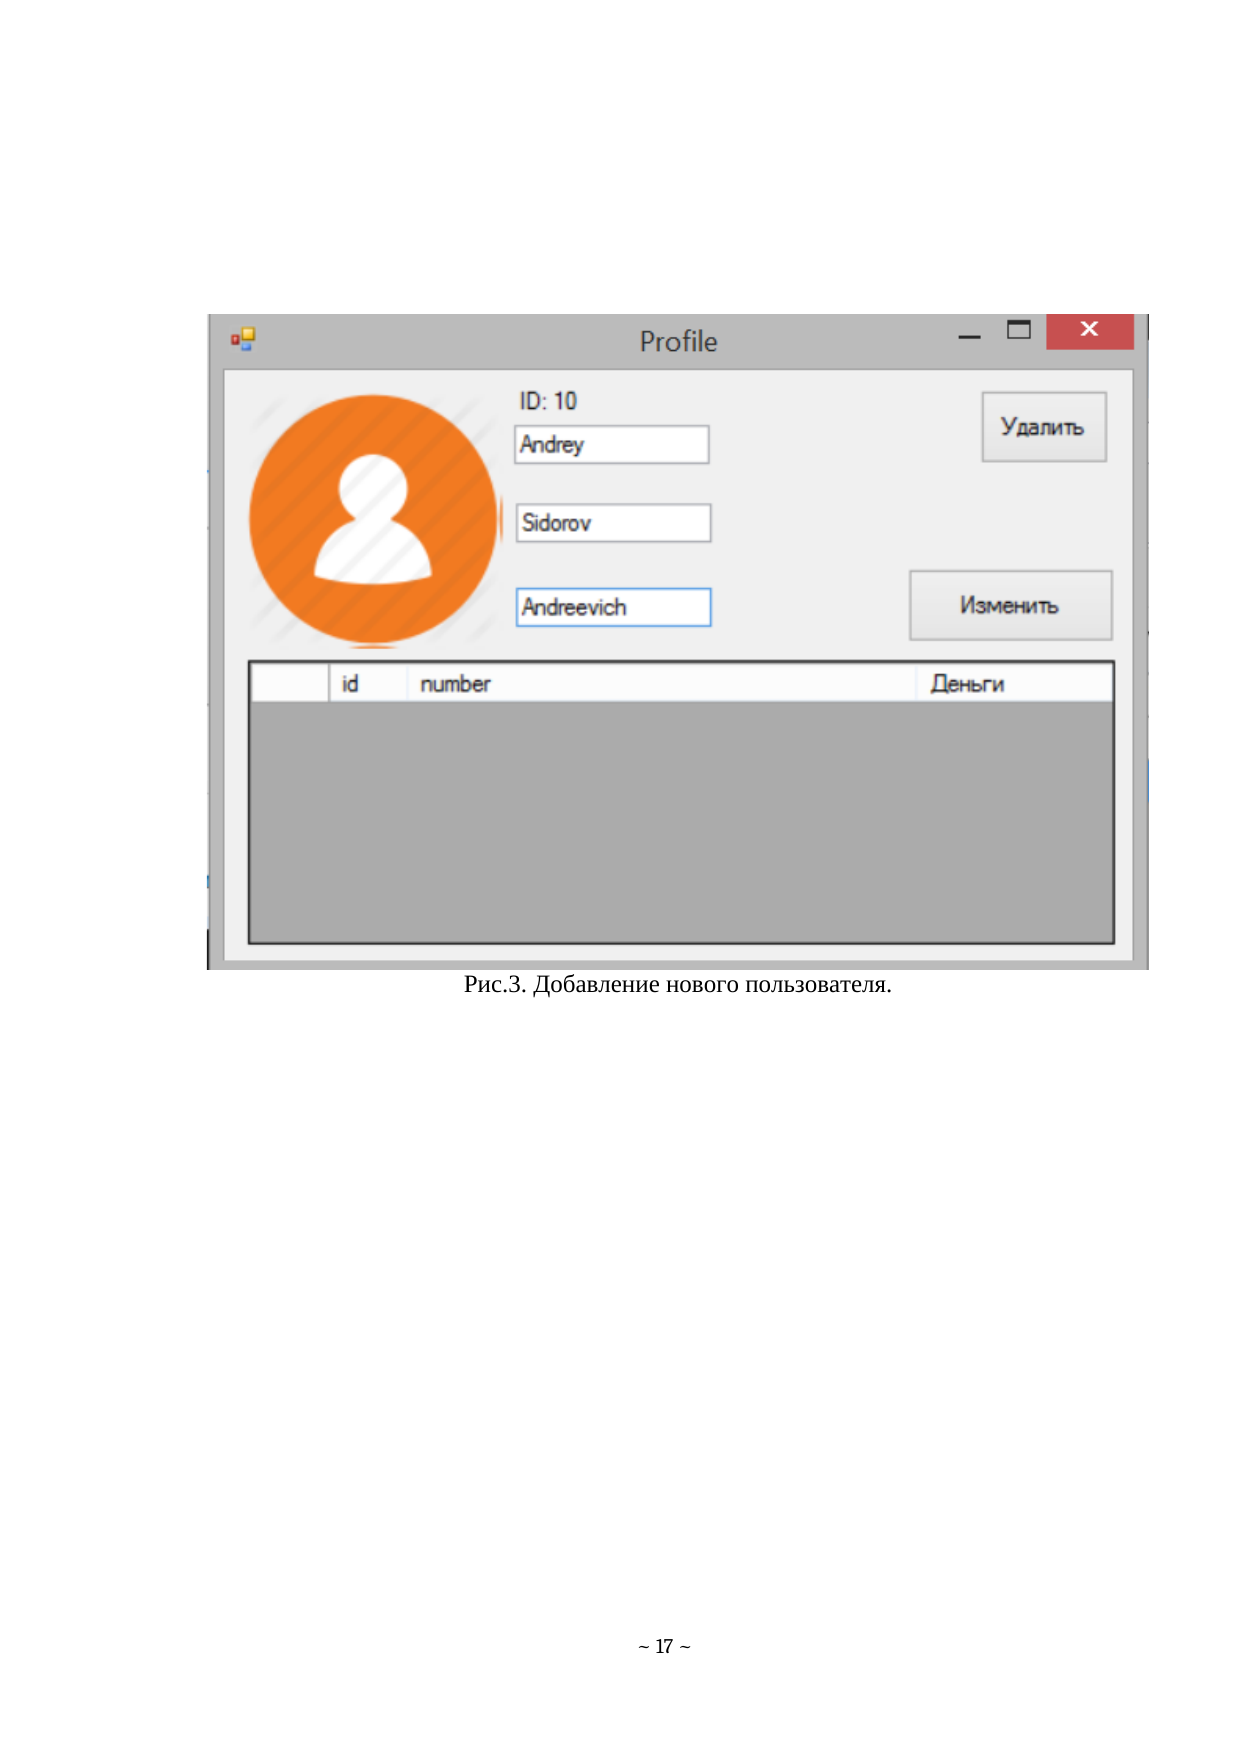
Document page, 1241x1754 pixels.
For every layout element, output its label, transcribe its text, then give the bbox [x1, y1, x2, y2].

picture [206, 314, 1149, 970]
text Рис.3. Добавление нового пользователя. [177, 969, 1179, 998]
